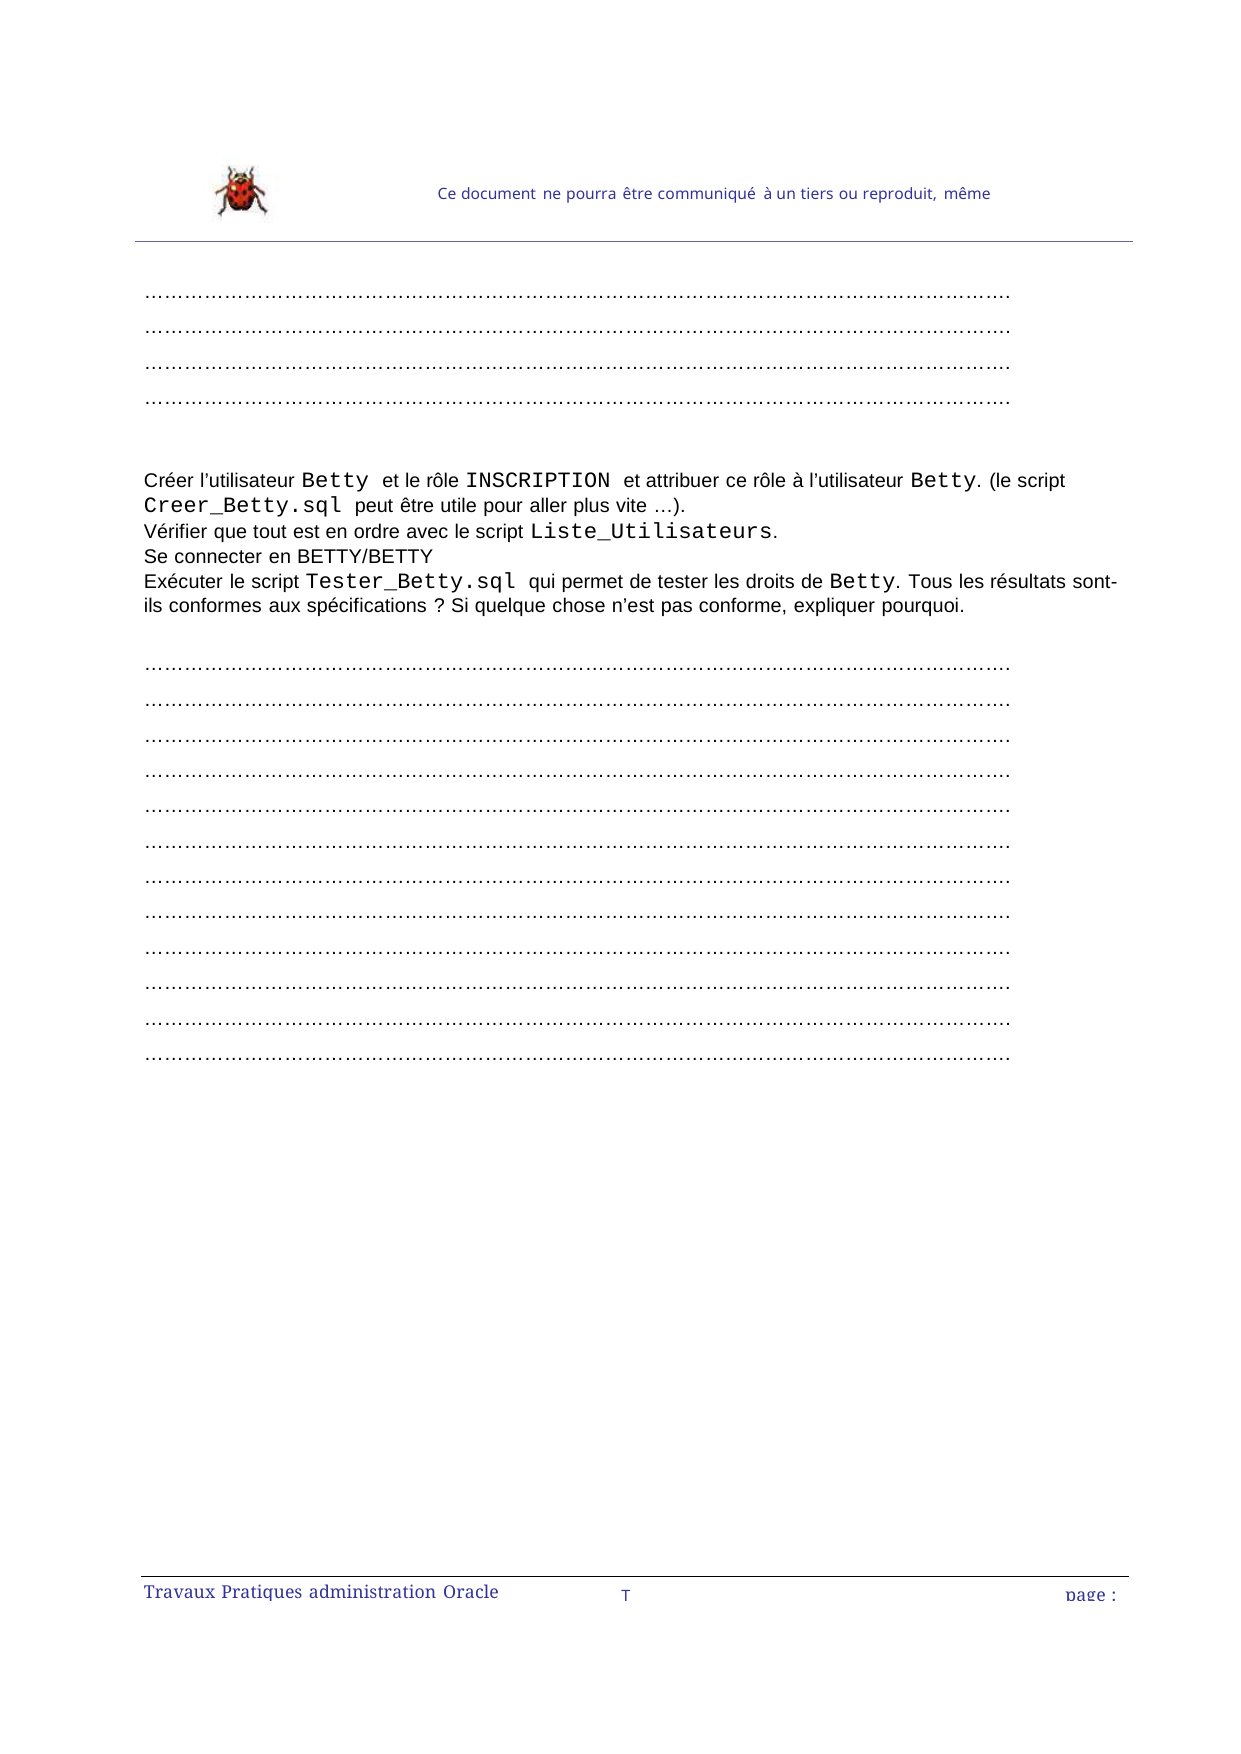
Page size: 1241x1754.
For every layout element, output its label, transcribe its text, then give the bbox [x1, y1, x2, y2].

text …………………………………………………………………………………………………………………. [144, 759, 1148, 781]
text Créer l’utilisateur Betty et le rôle INSCRIPTION et attribuer ce rôle à l’utilisateur Betty. (le script [144, 469, 1148, 494]
text Exécuter le script Tester_Betty.sql qui permet de tester les droits de Betty. Tous les résultats sont- ils conformes aux spécifications ? Si quelque chose n’est pas conforme, expliquer pourquoi. [144, 569, 1120, 616]
text …………………………………………………………………………………………………………………. [144, 1007, 1148, 1029]
text …………………………………………………………………………………………………………………. [144, 794, 1148, 817]
text Creer_Betty.sql peut être utile pour aller plus vite …). [144, 494, 1148, 519]
text Vérifier que tout est en ordre avec le script Liste_Utilisateurs. Se connecter en BETTY/BETTY [144, 520, 783, 568]
text …………………………………………………………………………………………………………………. [144, 900, 1148, 923]
picture [203, 155, 281, 230]
text …………………………………………………………………………………………………………………. [144, 971, 1148, 994]
text …………………………………………………………………………………………………………………. [144, 936, 1148, 958]
text …………………………………………………………………………………………………………………. [144, 351, 1148, 373]
text …………………………………………………………………………………………………………………. [144, 829, 1148, 852]
text …………………………………………………………………………………………………………………. [144, 688, 1148, 711]
text …………………………………………………………………………………………………………………. [144, 315, 1148, 338]
text …………………………………………………………………………………………………………………. [144, 386, 1148, 409]
text …………………………………………………………………………………………………………………. [144, 723, 1148, 746]
text …………………………………………………………………………………………………………………. [144, 280, 1148, 303]
text …………………………………………………………………………………………………………………. [144, 652, 1148, 675]
text …………………………………………………………………………………………………………………. [144, 1042, 1148, 1065]
text …………………………………………………………………………………………………………………. [144, 865, 1148, 888]
